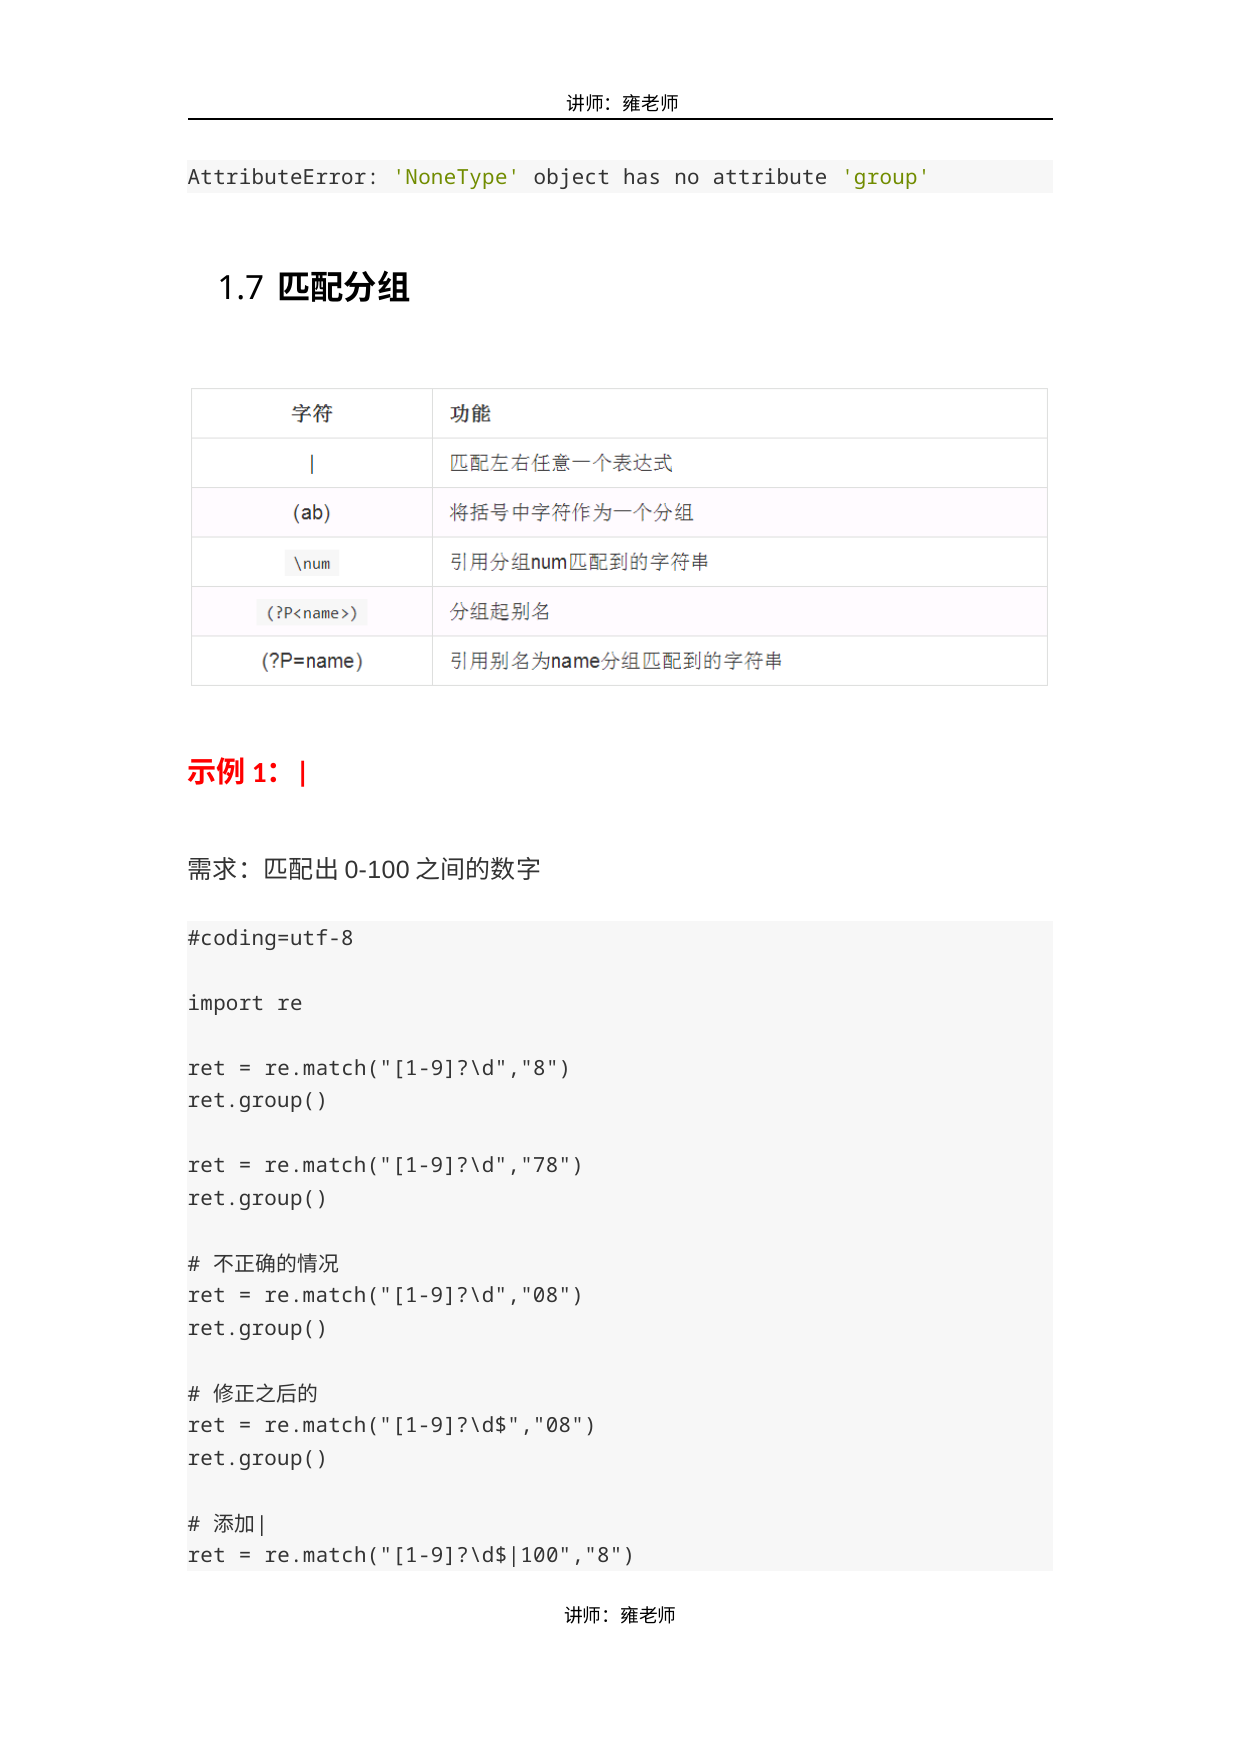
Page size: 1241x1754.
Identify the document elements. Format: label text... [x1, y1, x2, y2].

text # 不正确的情况 [187, 1246, 1053, 1278]
text ret = re.match("[1-9]?\d","78") [187, 1148, 1053, 1181]
text ret.group() [187, 1083, 1053, 1116]
text # 添加| [187, 1506, 1053, 1538]
text ret = re.match("[1-9]?\d$|100","8") [187, 1538, 1053, 1571]
text ret.group() [187, 1441, 1053, 1473]
subtitle 匹配分组 [217, 252, 1053, 317]
text AttributeError: 'NoneType' object has no attribute 'group' [187, 160, 1053, 193]
text ret.group() [187, 1311, 1053, 1343]
text # 修正之后的 [187, 1376, 1053, 1408]
text import re [187, 986, 1053, 1018]
text #coding=utf-8 [187, 921, 1053, 953]
picture [187, 379, 1053, 691]
text ret.group() [187, 1181, 1053, 1213]
text 示例1：| [187, 737, 1053, 802]
text ret = re.match("[1-9]?\d","08") [187, 1278, 1053, 1311]
text ret = re.match("[1-9]?\d$","08") [187, 1408, 1053, 1441]
text 需求：匹配出0-100之间的数字 [187, 835, 1053, 900]
text ret = re.match("[1-9]?\d","8") [187, 1051, 1053, 1083]
